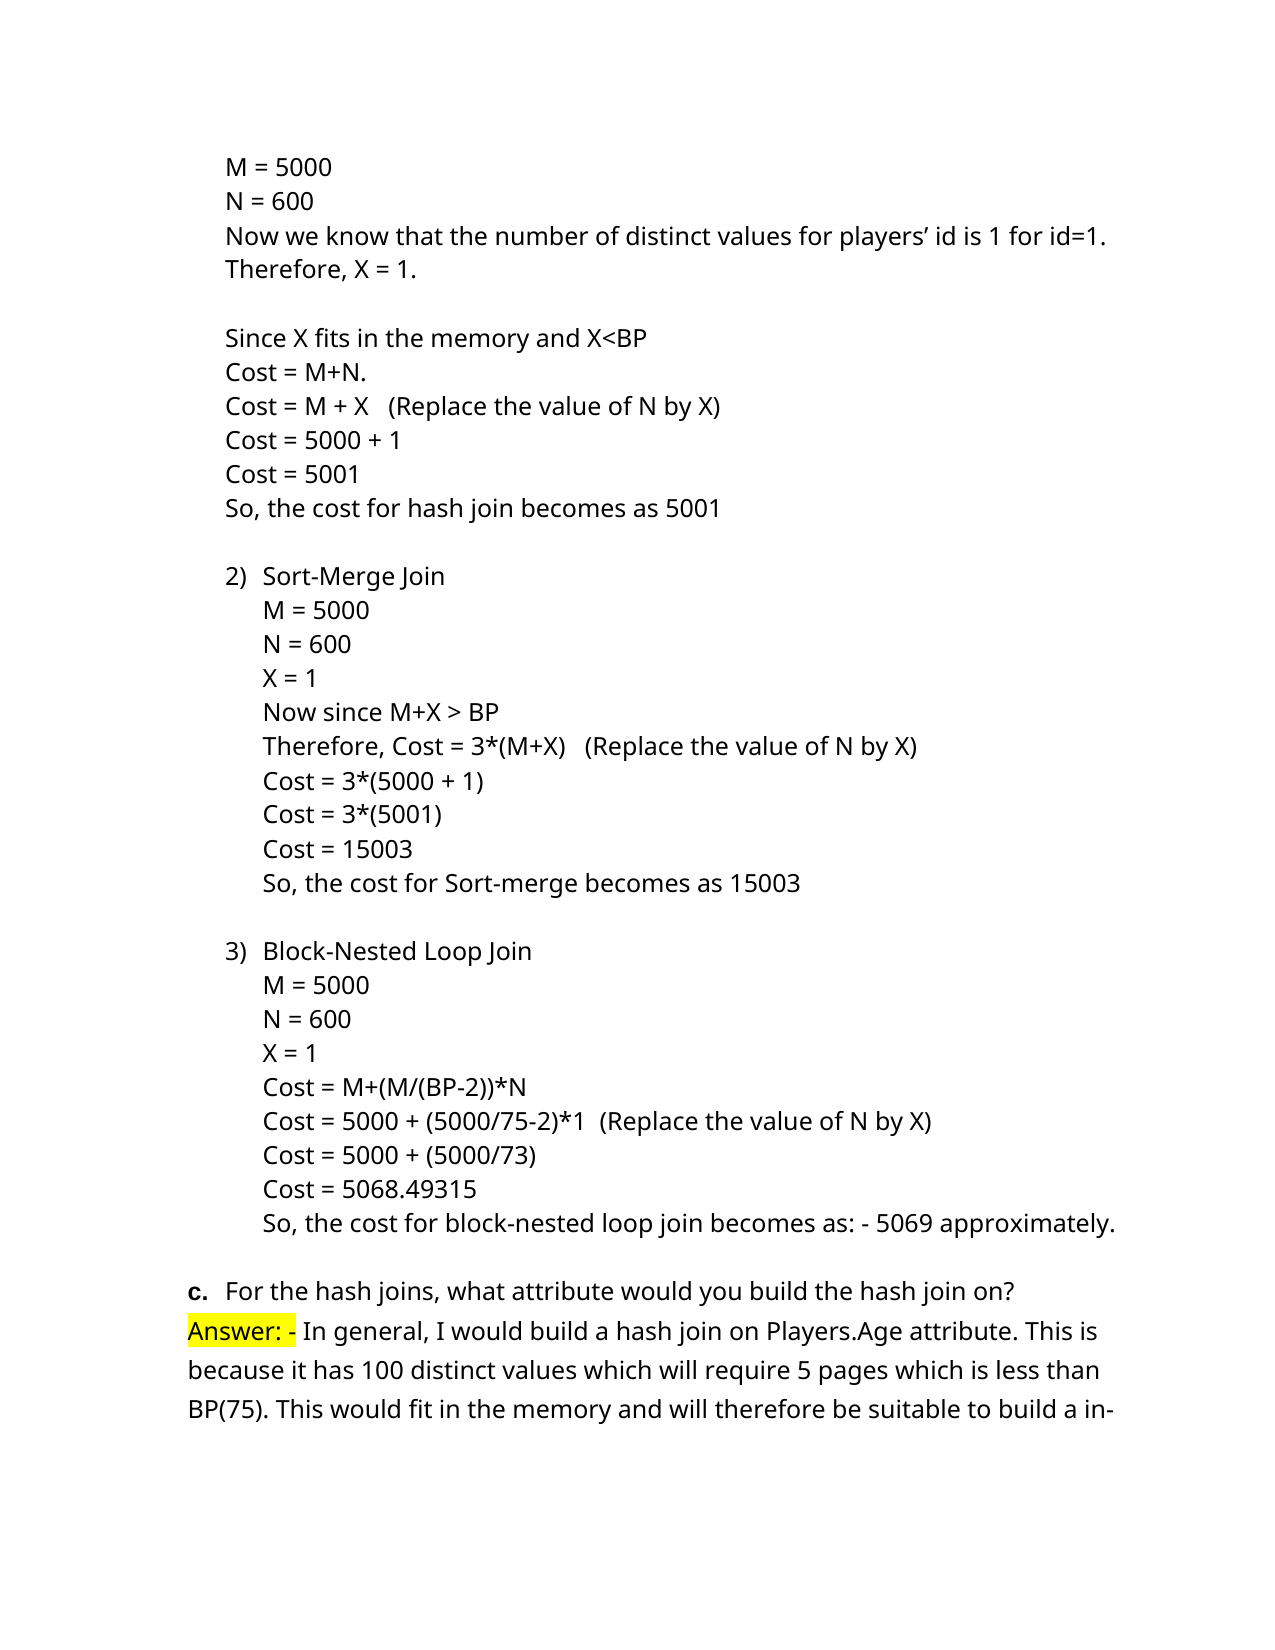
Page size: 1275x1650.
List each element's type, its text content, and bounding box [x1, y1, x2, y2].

text Cost = 3*(5001) [262, 797, 1125, 831]
text M = 5000 [225, 150, 1125, 184]
list Sort-Merge Join [225, 559, 1125, 593]
text Cost = M + X (Replace the value of N by X) [225, 388, 1125, 422]
text Cost = 15003 [262, 831, 1125, 865]
list Cost = 5000 + (5000/73) [262, 1138, 1125, 1172]
text Therefore, X = 1. [225, 252, 1125, 286]
text Cost = M+N. [225, 354, 1125, 388]
list Cost = 5000 + (5000/75-2)*1 (Replace the value of N by X) [262, 1104, 1125, 1138]
text N = 600 [225, 184, 1125, 218]
text Now since M+X > BP [262, 695, 1125, 729]
text So, the cost for hash join becomes as 5001 [225, 491, 1125, 525]
list N = 600 [262, 1002, 1125, 1036]
text Therefore, Cost = 3*(M+X) (Replace the value of N by X) [262, 729, 1125, 763]
text So, the cost for Sort-merge becomes as 15003 [262, 865, 1125, 899]
list For the hash joins, what attribute would you build the hash join on? [187, 1274, 1125, 1308]
list Block-Nested Loop Join [225, 933, 1125, 967]
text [187, 1313, 1125, 1426]
text Cost = 5000 + 1 [225, 422, 1125, 457]
text X = 1 [262, 661, 1125, 695]
text N = 600 [262, 627, 1125, 661]
text Cost = 5001 [225, 457, 1125, 491]
list Cost = M+(M/(BP-2))*N [262, 1070, 1125, 1104]
list M = 5000 [262, 967, 1125, 1002]
list So, the cost for block-nested loop join becomes as: - 5069 approximately. [262, 1206, 1125, 1240]
text M = 5000 [262, 593, 1125, 627]
text Since X fits in the memory and X<BP [225, 320, 1125, 354]
list X = 1 [262, 1036, 1125, 1070]
text Now we know that the number of distinct values for players’ id is 1 for id=1. [225, 218, 1125, 252]
text Cost = 3*(5000 + 1) [262, 763, 1125, 797]
list Cost = 5068.49315 [262, 1172, 1125, 1206]
